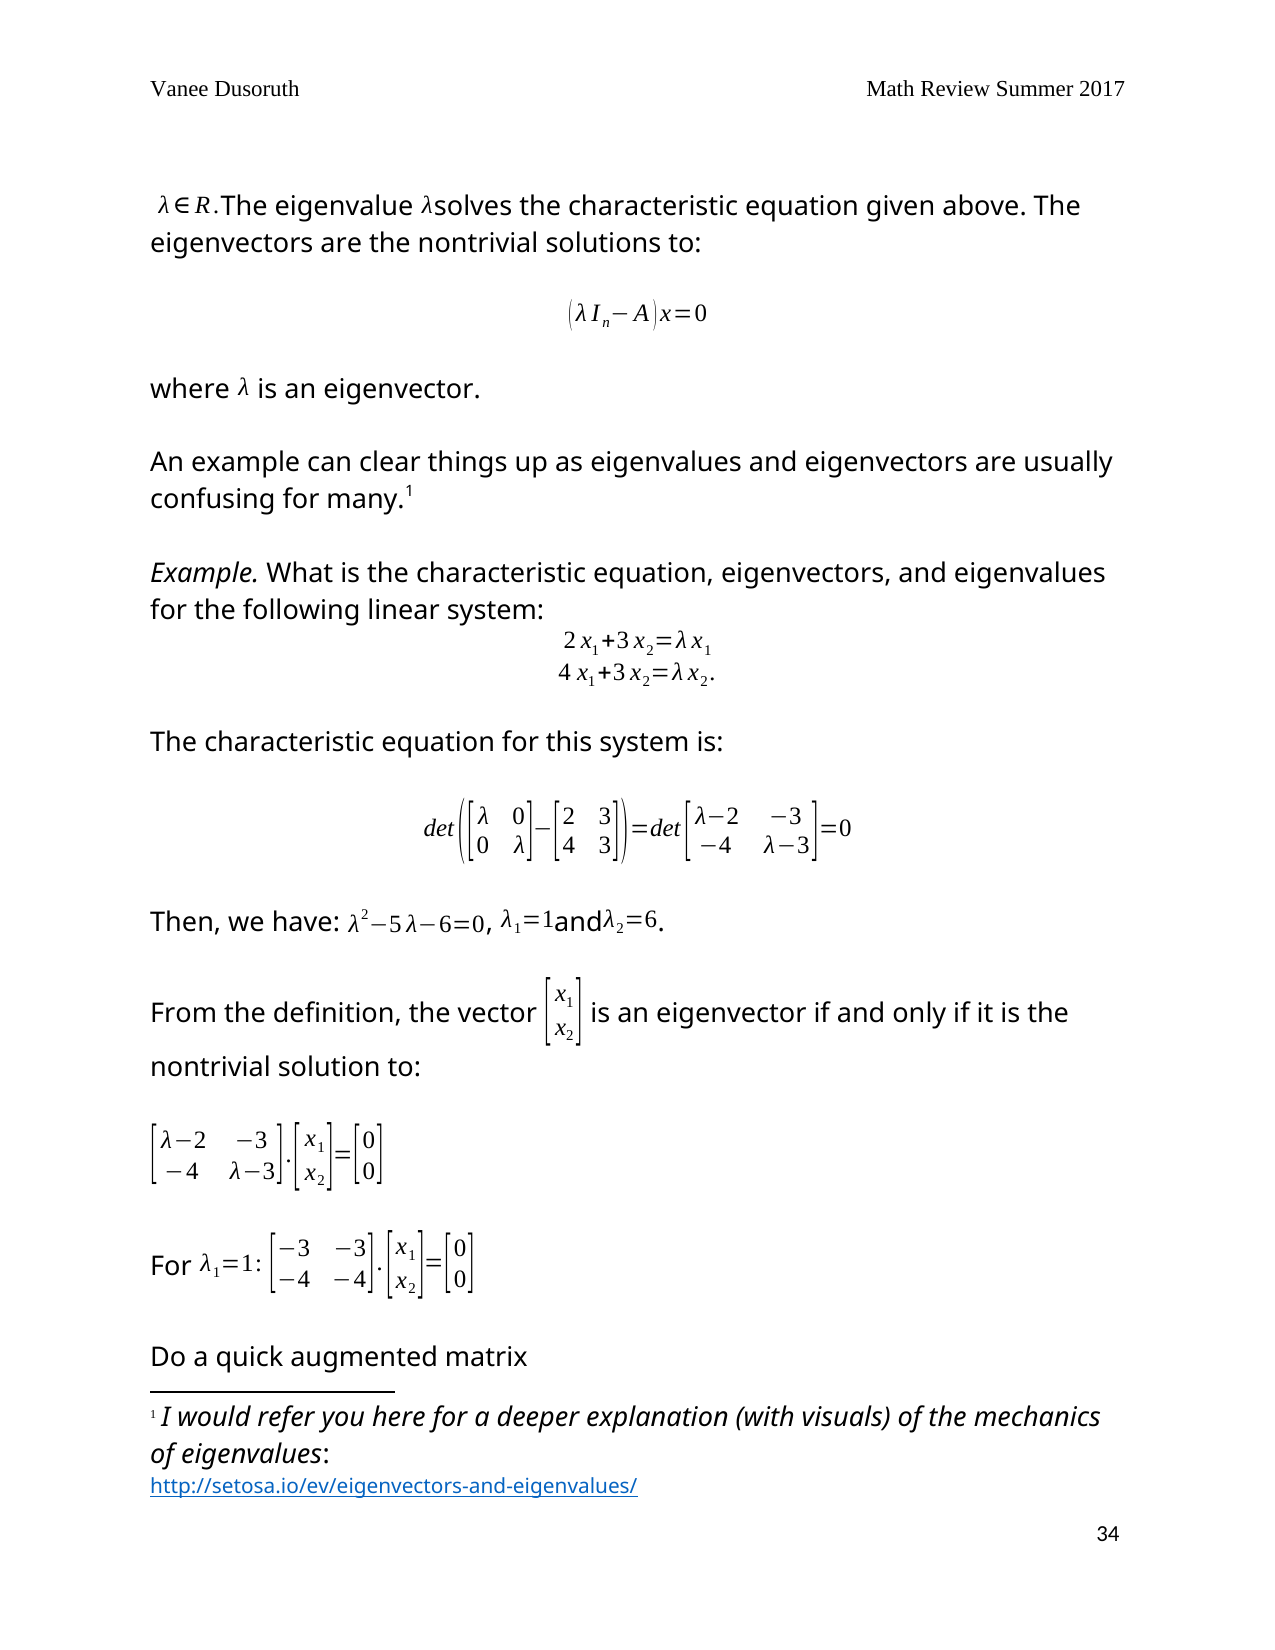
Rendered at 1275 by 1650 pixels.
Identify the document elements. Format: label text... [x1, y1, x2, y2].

text For [150, 1229, 1125, 1301]
text From the definition, the vector is an eigenvector if and only if it is the nontrivial solution to: [150, 976, 1125, 1084]
text Do a quick augmented matrix [150, 1338, 1125, 1374]
text Then, we have: , and. [150, 903, 1125, 939]
text Example. What is the characteristic equation, eigenvectors, and eigenvalues for the following linear system: [150, 553, 1125, 627]
text The eigenvalue solves the characteristic equation given above. The [150, 187, 1125, 224]
text An example can clear things up as eigenvalues and eigenvectors are usually confusing for many. [150, 443, 1125, 517]
text eigenvectors are the nontrivial solutions to: [150, 224, 1125, 261]
text The characteristic equation for this system is: [150, 722, 1125, 759]
text where is an eigenvector. [150, 369, 1125, 406]
